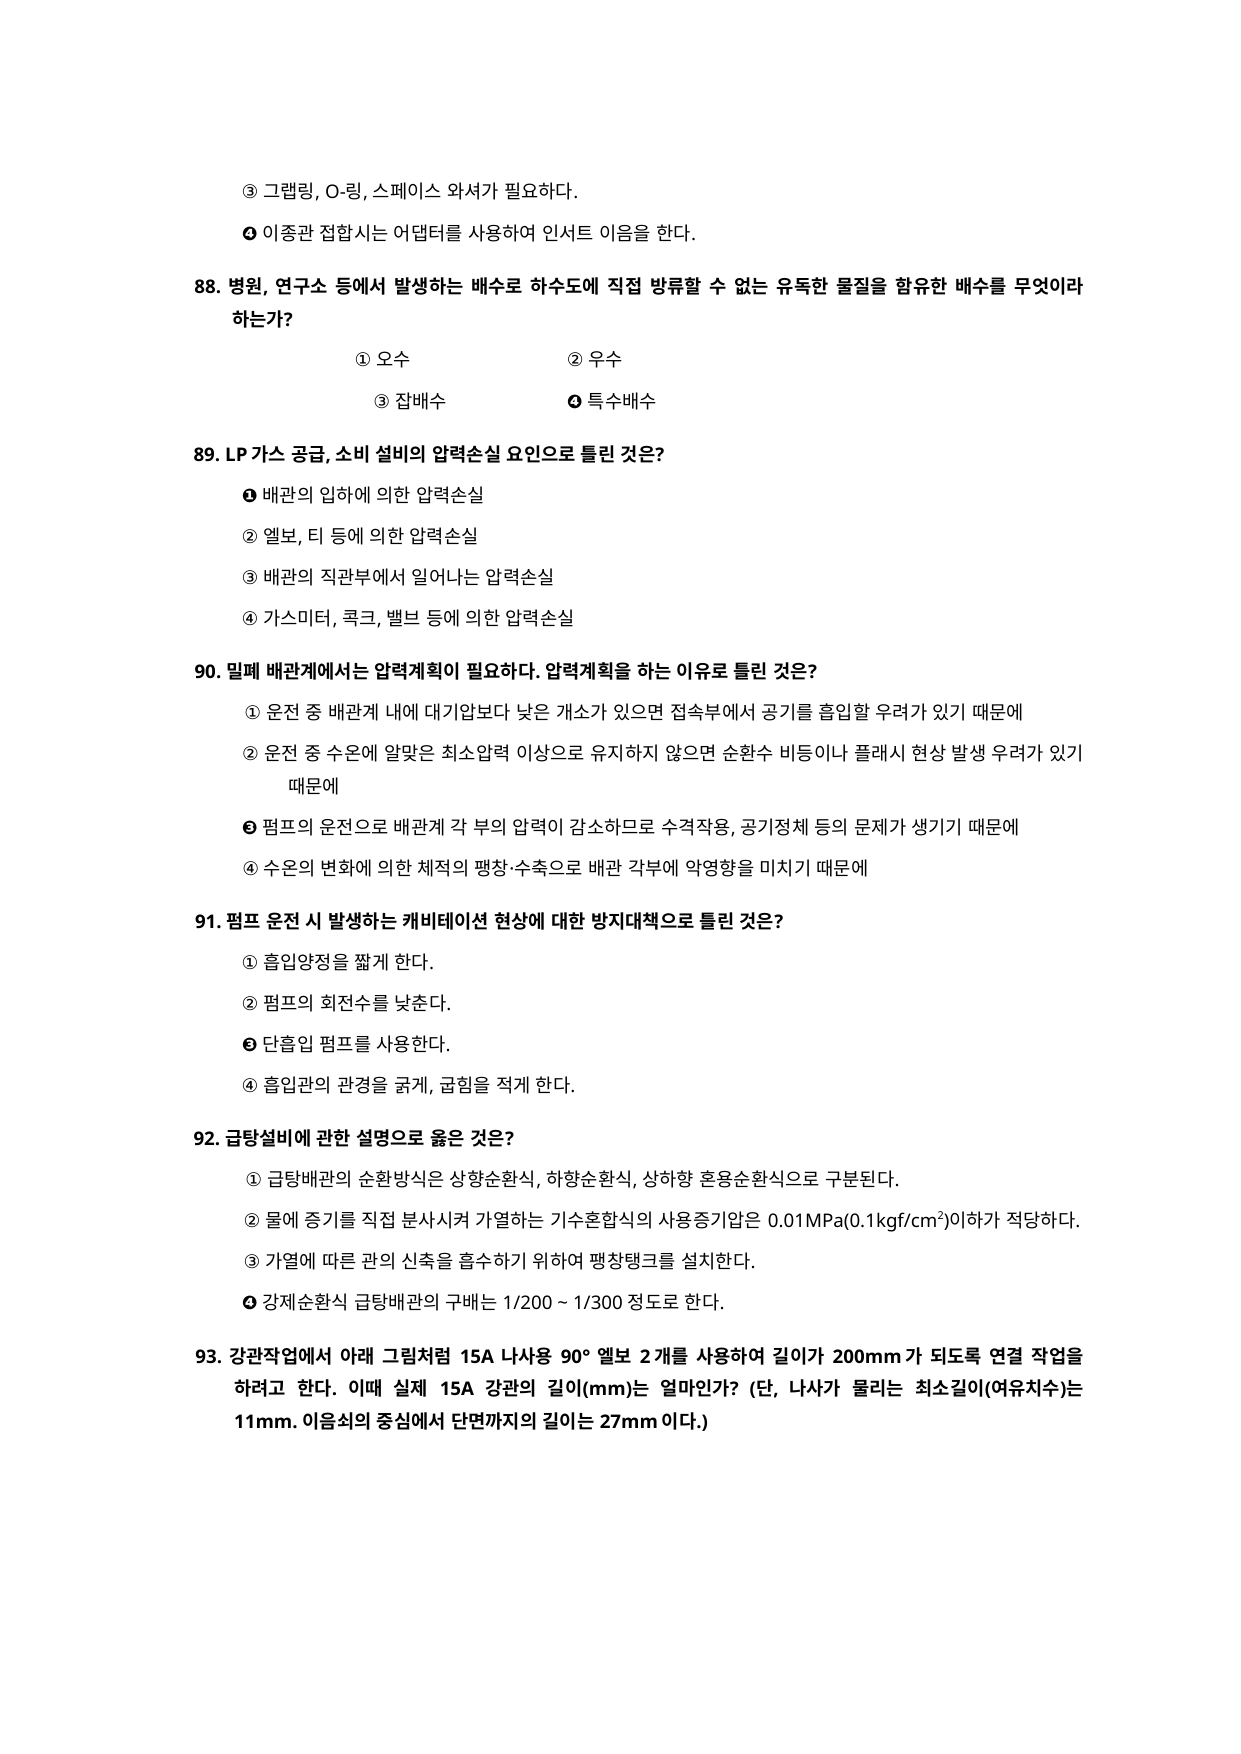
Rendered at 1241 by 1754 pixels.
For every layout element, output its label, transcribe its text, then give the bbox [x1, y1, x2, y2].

text ❸ 단흡입 펌프를 사용한다. [222, 1030, 1084, 1057]
text ❹ 이종관 접합시는 어댑터를 사용하여 인서트 이음을 한다. [222, 218, 1084, 245]
text 92. 급탕설비에 관한 설명으로 옳은 것은? [193, 1124, 1084, 1151]
text ① 오수 ② 우수 [335, 345, 1084, 372]
text ② 엘보, 티 등에 의한 압력손실 [222, 522, 1084, 549]
text ❹ 강제순환식 급탕배관의 구배는 1/200 ~ 1/300 정도로 한다. [222, 1288, 1084, 1315]
text ④ 수온의 변화에 의한 체적의 팽창·수축으로 배관 각부에 악영향을 미치기 때문에 [222, 853, 1084, 881]
text ① 운전 중 배관계 내에 대기압보다 낮은 개소가 있으면 접속부에서 공기를 흡입할 우려가 있기 때문에 [224, 698, 1084, 725]
text 91. 펌프 운전 시 발생하는 캐비테이션 현상에 대한 방지대책으로 틀린 것은? [195, 907, 1084, 934]
text 90. 밀폐 배관계에서는 압력계획이 필요하다. 압력계획을 하는 이유로 틀린 것은? [194, 657, 1084, 684]
text ① 흡입양정을 짧게 한다. [222, 948, 1084, 975]
text ② 펌프의 회전수를 낮춘다. [222, 989, 1084, 1016]
text ③ 배관의 직관부에서 일어나는 압력손실 [222, 563, 1084, 590]
text ③ 가열에 따른 관의 신축을 흡수하기 위하여 팽창탱크를 설치한다. [224, 1247, 1084, 1274]
text ② 운전 중 수온에 알맞은 최소압력 이상으로 유지하지 않으면 순환수 비등이나 플래시 현상 발생 우려가 있기 때문에 [222, 739, 1084, 799]
text ① 급탕배관의 순환방식은 상향순환식, 하향순환식, 상하향 혼용순환식으로 구분된다. [226, 1165, 1084, 1192]
text ④ 흡입관의 관경을 굵게, 굽힘을 적게 한다. [222, 1071, 1084, 1098]
text ② 물에 증기를 직접 분사시켜 가열하는 기수혼합식의 사용증기압은 0.01MPa(0.1kgf/cm2)이하가 적당하다. [224, 1206, 1084, 1233]
text ③ 그랩링, O-링, 스페이스 와셔가 필요하다. [222, 177, 1084, 204]
text 88. 병원, 연구소 등에서 발생하는 배수로 하수도에 직접 방류할 수 없는 유독한 물질을 함유한 배수를 무엇이라 하는가? [194, 272, 1084, 331]
text 93. 강관작업에서 아래 그림처럼 15A 나사용 90° 엘보 2개를 사용하여 길이가 200mm가 되도록 연결 작업을 하려고 한다. 이때 실제 15A 강관의 길이(mm)는 얼마인가? (단, 나사가 물리는 최소길이(여유치수)는 11mm. 이음쇠의 중심에서 단면까지의 길이는 27mm이다.) [195, 1341, 1084, 1434]
text ④ 가스미터, 콕크, 밸브 등에 의한 압력손실 [222, 604, 1084, 631]
text 89. LP가스 공급, 소비 설비의 압력손실 요인으로 틀린 것은? [193, 440, 1084, 467]
text ③ 잡배수 ❹ 특수배수 [353, 386, 1084, 413]
text ❶ 배관의 입하에 의한 압력손실 [222, 481, 1084, 508]
text ❸ 펌프의 운전으로 배관계 각 부의 압력이 감소하므로 수격작용, 공기정체 등의 문제가 생기기 때문에 [222, 812, 1084, 840]
